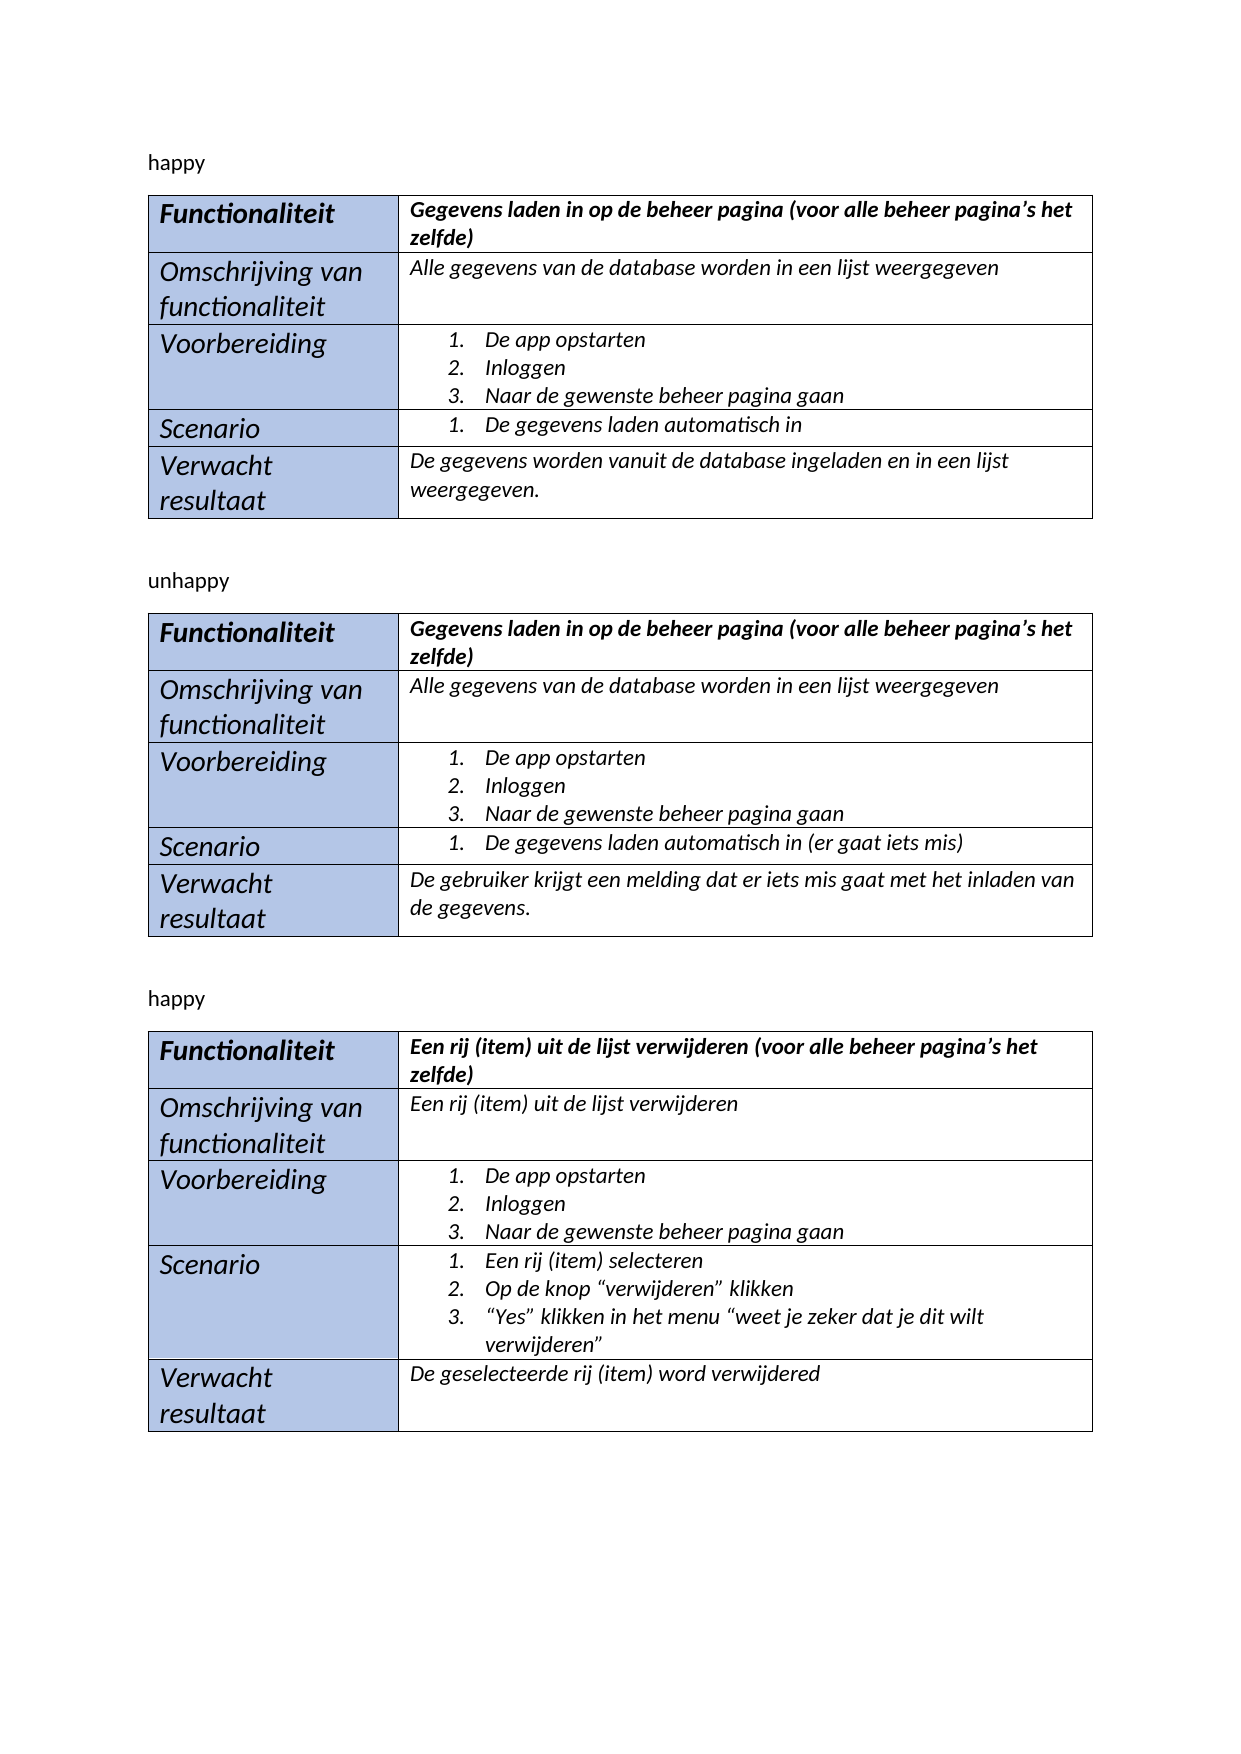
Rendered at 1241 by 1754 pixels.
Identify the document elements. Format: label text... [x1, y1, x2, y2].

table_cell De gebruiker krijgt een melding dat er iets mis gaat met het inladen van de gegevens. [399, 865, 1092, 936]
table_cell De app opstarten Inloggen Naar de gewenste beheer pagina gaan [399, 1161, 1092, 1245]
table_cell De gegevens worden vanuit de database ingeladen en in een lijst weergegeven. [399, 447, 1092, 518]
table_cell De gegevens laden automatisch in (er gaat iets mis) [399, 828, 1092, 864]
table_cell Verwacht resultaat [149, 447, 398, 518]
text unhappy [148, 566, 1093, 594]
table_cell Omschrijving van functionaliteit [149, 671, 398, 742]
table_header Gegevens laden in op de beheer pagina (voor alle beheer pagina’s het zelfde) [399, 196, 1092, 252]
table_cell Scenario [149, 1246, 398, 1358]
table_cell Voorbereiding [149, 325, 398, 409]
text happy [148, 984, 1093, 1012]
table_cell Voorbereiding [149, 1161, 398, 1245]
table_cell Omschrijving van functionaliteit [149, 1089, 398, 1160]
table_cell Scenario [149, 410, 398, 446]
table_header Functionaliteit [149, 614, 398, 670]
table_cell Scenario [149, 828, 398, 864]
table_cell De gegevens laden automatisch in [399, 410, 1092, 446]
text happy [148, 148, 1093, 176]
table_cell Verwacht resultaat [149, 865, 398, 936]
table_cell Een rij (item) selecteren Op de knop “verwijderen” klikken “Yes” klikken in het menu “weet je zeker dat je dit wilt verwijderen” [399, 1246, 1092, 1358]
table_cell De app opstarten Inloggen Naar de gewenste beheer pagina gaan [399, 743, 1092, 827]
table_cell Omschrijving van functionaliteit [149, 253, 398, 324]
table_cell Verwacht resultaat [149, 1360, 398, 1431]
table_header Functionaliteit [149, 196, 398, 252]
table_header Gegevens laden in op de beheer pagina (voor alle beheer pagina’s het zelfde) [399, 614, 1092, 670]
table_cell De geselecteerde rij (item) word verwijdered [399, 1360, 1092, 1431]
table_cell Voorbereiding [149, 743, 398, 827]
table_header Functionaliteit [149, 1032, 398, 1088]
table_header Een rij (item) uit de lijst verwijderen (voor alle beheer pagina’s het zelfde) [399, 1032, 1092, 1088]
table_cell Alle gegevens van de database worden in een lijst weergegeven [399, 671, 1092, 742]
table_cell Alle gegevens van de database worden in een lijst weergegeven [399, 253, 1092, 324]
table_cell De app opstarten Inloggen Naar de gewenste beheer pagina gaan [399, 325, 1092, 409]
table_cell Een rij (item) uit de lijst verwijderen [399, 1089, 1092, 1160]
